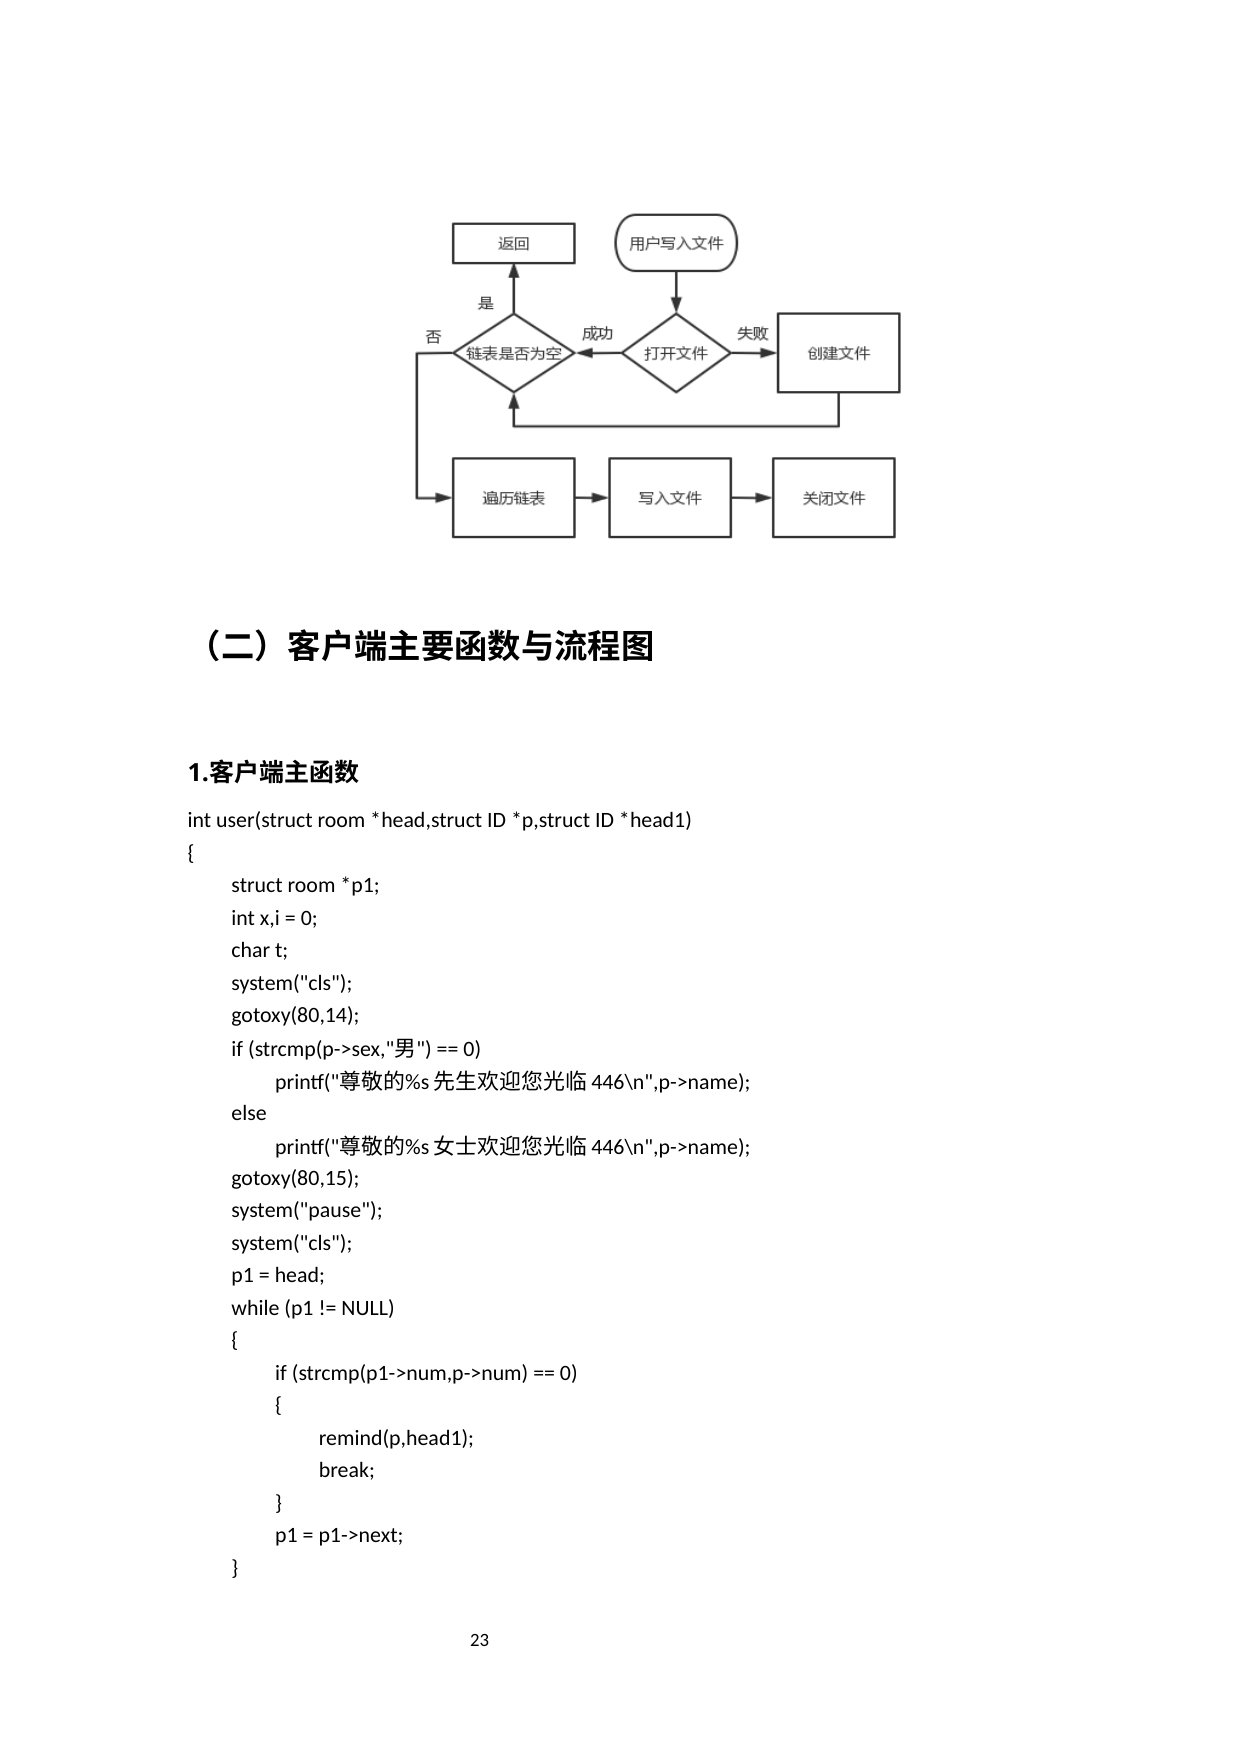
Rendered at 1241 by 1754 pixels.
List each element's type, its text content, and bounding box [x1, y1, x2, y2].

list system("cls"); [187, 966, 1053, 998]
list gotoxy(80,15); [187, 1161, 1053, 1193]
list break; [187, 1453, 1053, 1486]
subtitle 客户端主要函数与流程图 [187, 612, 1053, 677]
picture [303, 162, 937, 573]
list int x,i = 0; [187, 901, 1053, 933]
list system("cls"); [187, 1226, 1053, 1258]
list p1 = p1->next; [187, 1518, 1053, 1551]
list system("pause"); [187, 1193, 1053, 1226]
list 1.客户端主函数 [187, 738, 1053, 803]
list } [187, 1486, 1053, 1518]
list { [187, 1323, 1053, 1356]
list struct room *p1; [187, 868, 1053, 901]
list remind(p,head1); [187, 1421, 1053, 1453]
list while (p1 != NULL) [187, 1291, 1053, 1323]
list int user(struct room *head,struct ID *p,struct ID *head1) [187, 803, 1053, 836]
list gotoxy(80,14); [187, 998, 1053, 1031]
list printf("尊敬的%s先生欢迎您光临446\n",p->name); [187, 1063, 1053, 1096]
list char t; [187, 933, 1053, 966]
list else [187, 1096, 1053, 1128]
list if (strcmp(p1->num,p->num) == 0) [187, 1356, 1053, 1388]
list } [187, 1551, 1053, 1583]
list if (strcmp(p->sex,"男") == 0) [187, 1031, 1053, 1063]
list { [187, 836, 1053, 868]
list { [187, 1388, 1053, 1421]
list printf("尊敬的%s女士欢迎您光临446\n",p->name); [187, 1128, 1053, 1161]
list p1 = head; [187, 1258, 1053, 1291]
